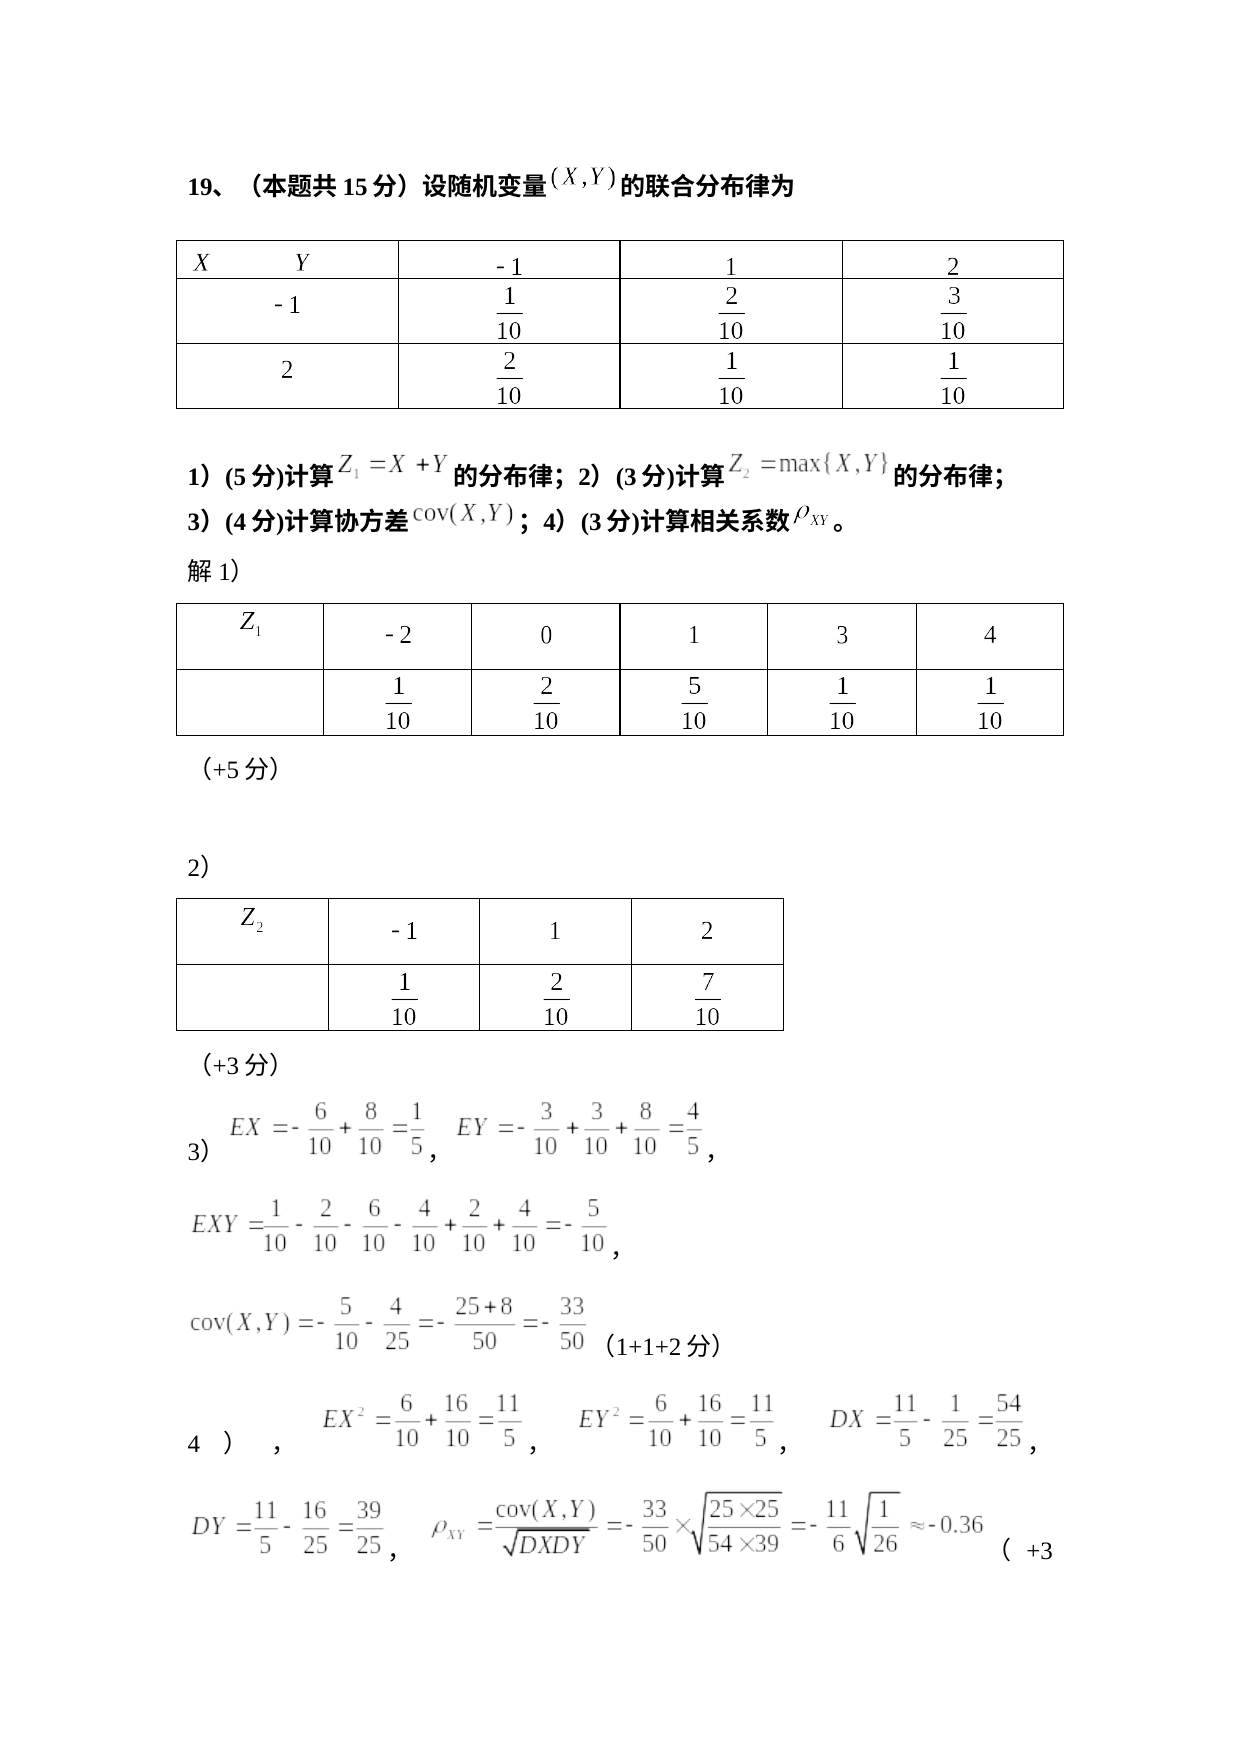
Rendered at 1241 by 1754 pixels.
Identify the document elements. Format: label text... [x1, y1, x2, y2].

table_header [768, 604, 916, 668]
text 1）(5分)计算的分布律；2）(3分)计算的分布律； [187, 447, 1053, 492]
table_cell [480, 965, 631, 1030]
table_header [621, 241, 842, 278]
table_cell [472, 670, 619, 734]
table_header [843, 241, 1063, 278]
table_cell [399, 344, 619, 408]
table_header [324, 604, 471, 668]
text （1+1+2分） [187, 1291, 1053, 1389]
table_cell [843, 344, 1063, 408]
text （+3分） [187, 1031, 1053, 1096]
text 4），，，，，（+3分） [187, 1389, 1053, 1584]
text ， [187, 1194, 1053, 1291]
table_cell [399, 279, 619, 343]
table_cell [329, 965, 479, 1030]
table_header [177, 604, 323, 668]
table_header [177, 241, 398, 278]
table_cell [621, 344, 842, 408]
text 2） [187, 833, 1053, 898]
table_cell [324, 670, 471, 734]
text 3）(4分)计算协方差；4）(3分)计算相关系数。 [187, 492, 1053, 537]
table_cell [177, 965, 328, 1030]
table_header [621, 604, 767, 668]
table_cell [768, 670, 916, 734]
table_cell [917, 670, 1063, 734]
table_header [177, 899, 328, 964]
text （+5分） [187, 736, 1053, 801]
table_cell [177, 344, 398, 408]
table_cell [177, 279, 398, 343]
text 3），， [187, 1096, 1053, 1194]
table_cell [632, 965, 783, 1030]
text 19、（本题共15分）设随机变量的联合分布律为 [187, 162, 1053, 202]
table_header [399, 241, 619, 278]
table_cell [621, 279, 842, 343]
table_header [917, 604, 1063, 668]
table_cell [843, 279, 1063, 343]
table_header [480, 899, 631, 964]
text 解 1） [187, 537, 1053, 602]
table_header [472, 604, 619, 668]
table_cell [177, 670, 323, 734]
table_header [632, 899, 783, 964]
table_header [329, 899, 479, 964]
table_cell [621, 670, 767, 734]
